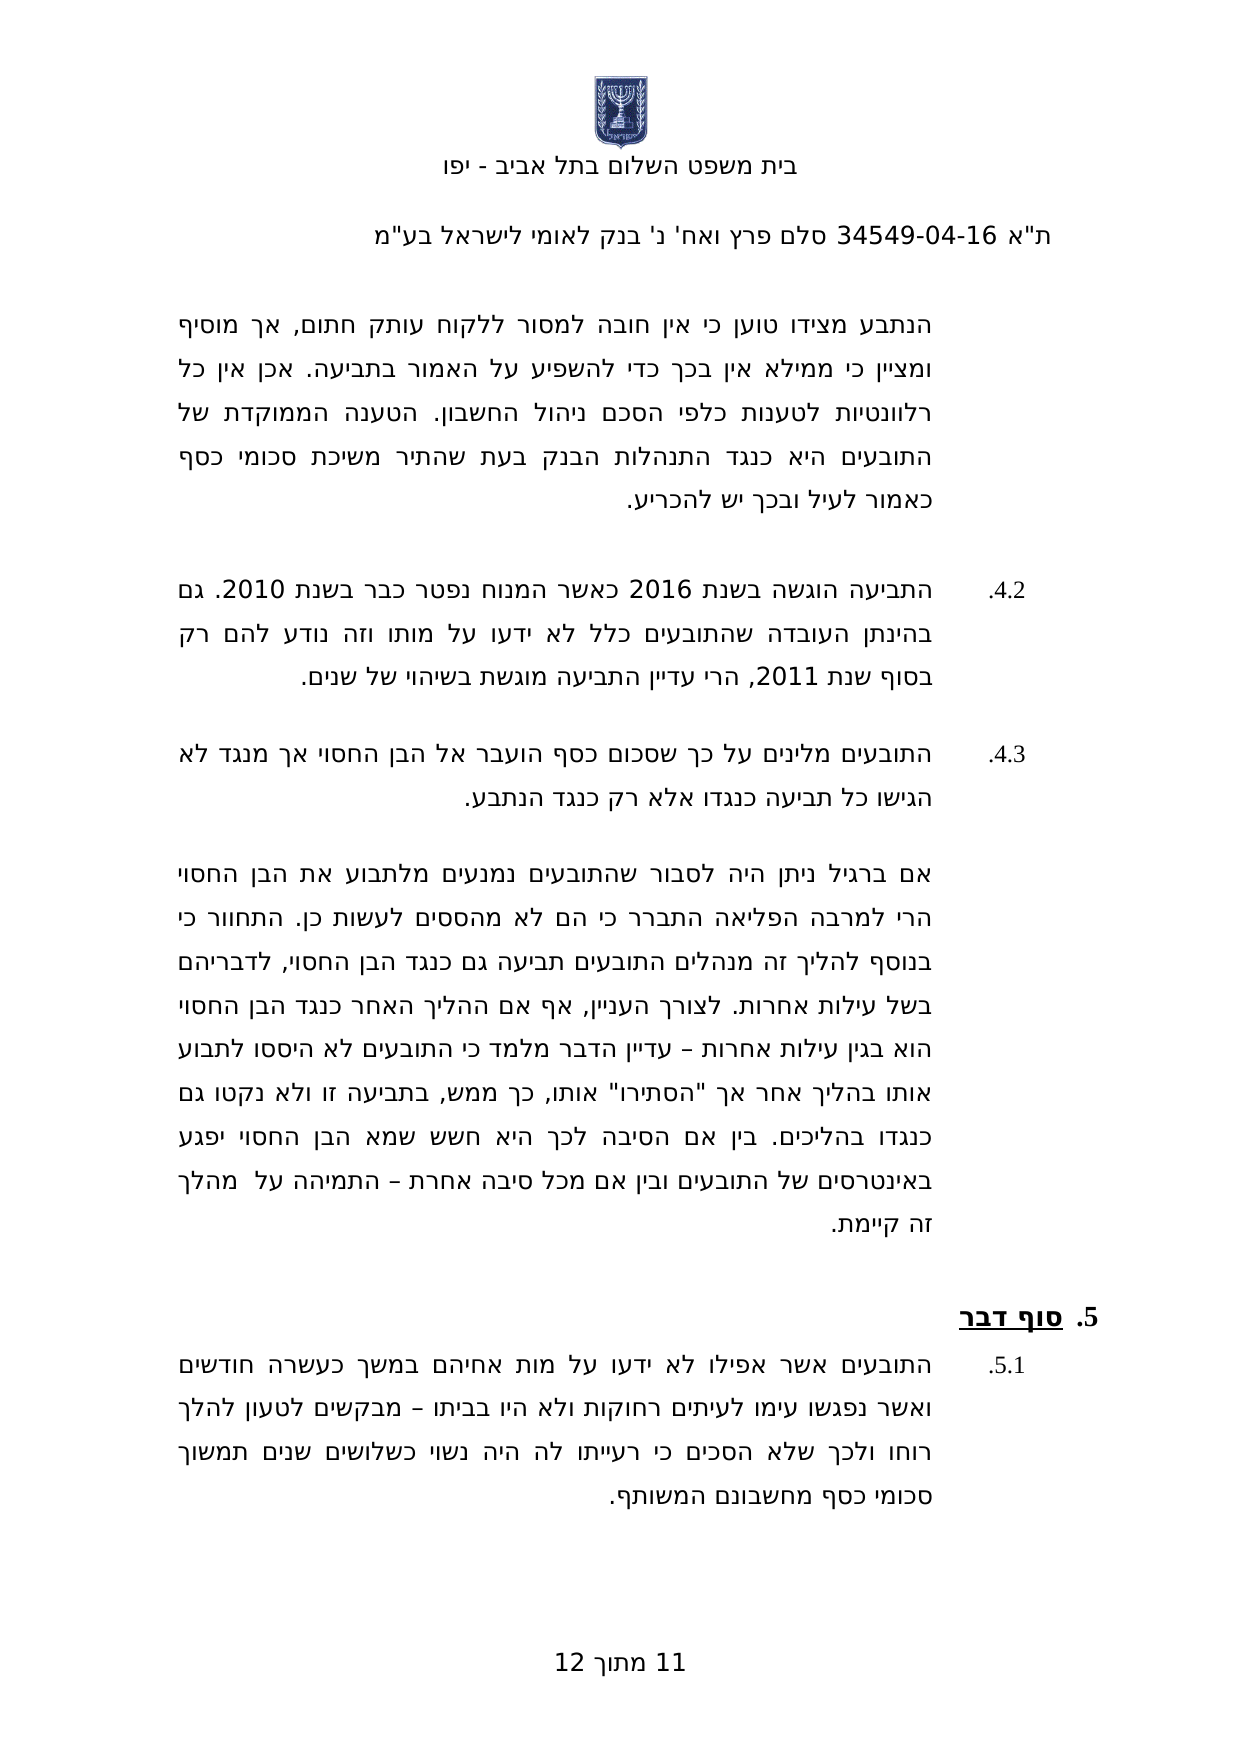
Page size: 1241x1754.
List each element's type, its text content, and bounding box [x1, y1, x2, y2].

text אם ברגיל ניתן היה לסבור שהתובעים נמנעים מלתבוע את הבן החסוי הרי למרבה הפליאה התברר כי הם לא מהססים לעשות כן. התחוור כי בנוסף להליך זה מנהלים התובעים תביעה גם כנגד הבן החסוי, לדבריהם בשל עילות אחרות. לצורך העניין, אף אם ההליך האחר כנגד הבן החסוי הוא בגין עילות אחרות – עדיין הדבר מלמד כי התובעים לא היססו לתבוע אותו בהליך אחר אך "הסתירו" אותו, כך ממש, בתביעה זו ולא נקטו גם כנגדו בהליכים. בין אם הסיבה לכך היא חשש שמא הבן החסוי יפגע באינטרסים של התובעים ובין אם מכל סיבה אחרת – התמיהה על מהלך זה קיימת. [177, 860, 933, 1239]
list התובעים מלינים על כך שסכום כסף הועבר אל הבן החסוי אך מנגד לא הגישו כל תביעה כנגדו אלא רק כנגד הנתבע. [177, 739, 988, 812]
list התובעים אשר אפילו לא ידעו על מות אחיהם במשך כעשרה חודשים ואשר נפגשו עימו לעיתים רחוקות ולא היו בביתו – מבקשים לטעון להלך רוחו ולכך שלא הסכים כי רעייתו לה היה נשוי כשלושים שנים תמשוך סכומי כסף מחשבונם המשותף. [177, 1350, 988, 1510]
list התביעה הוגשה בשנת 2016 כאשר המנוח נפטר כבר בשנת 2010. גם בהינתן העובדה שהתובעים כלל לא ידעו על מותו וזה נודע להם רק בסוף שנת 2011, הרי עדיין התביעה מוגשת בשיהוי של שנים. [177, 575, 988, 692]
list סוף דבר [177, 1299, 1076, 1333]
picture [589, 75, 651, 152]
